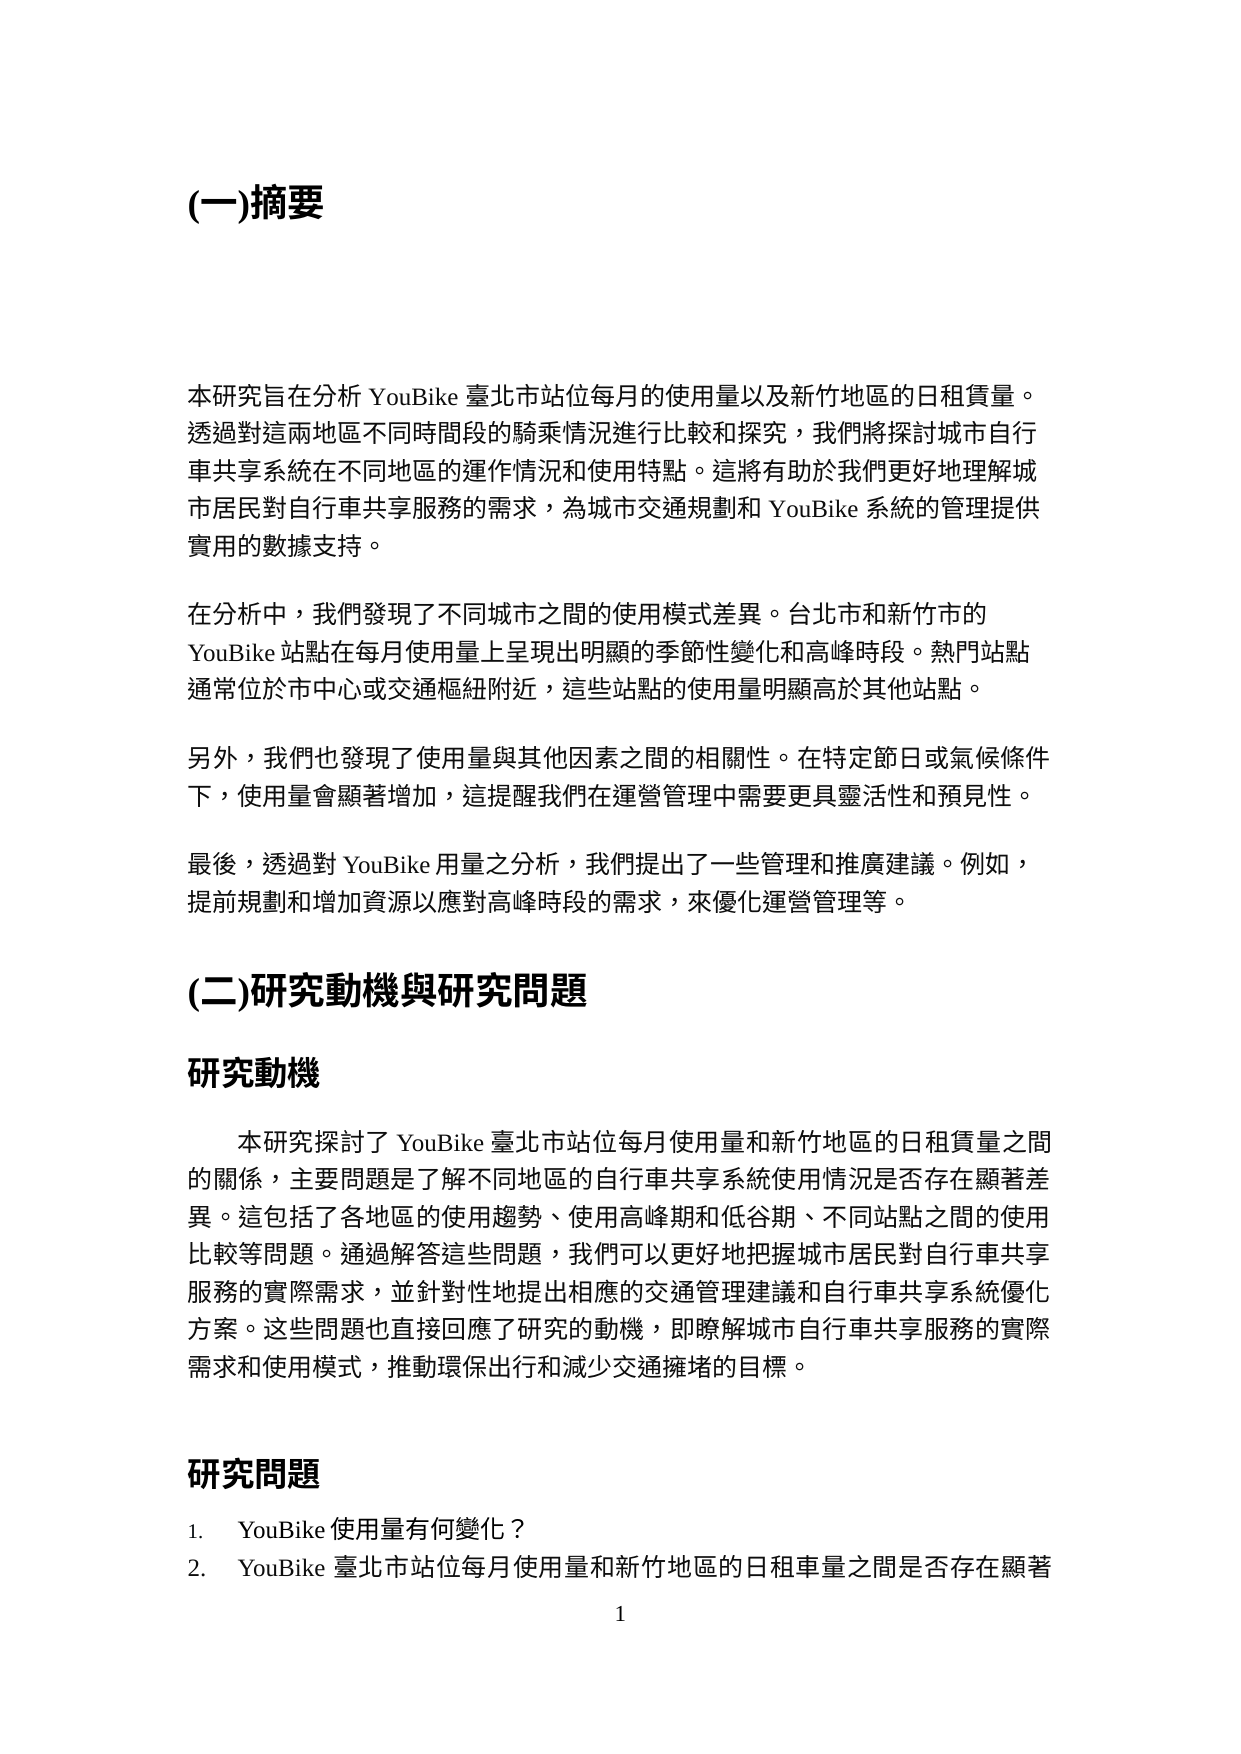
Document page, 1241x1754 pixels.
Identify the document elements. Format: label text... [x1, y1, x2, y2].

text 另外，我們也發現了使用量與其他因素之間的相關性。在特定節日或氣候條件下，使用量會顯著增加，這提醒我們在運營管理中需要更具靈活性和預見性。 [187, 738, 1053, 813]
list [187, 1547, 1053, 1584]
text (二)研究動機與研究問題 [187, 950, 1053, 1025]
text 本研究旨在分析 YouBike 臺北市站位每月的使用量以及新竹地區的日租賃量。透過對這兩地區不同時間段的騎乘情況進行比較和探究，我們將探討城市自行車共享系統在不同地區的運作情況和使用特點。這將有助於我們更好地理解城市居民對自行車共享服務的需求，為城市交通規劃和 YouBike 系統的管理提供實用的數據支持。 [187, 375, 1053, 563]
text 最後，透過對YouBike用量之分析，我們提出了一些管理和推廣建議。例如，提前規劃和增加資源以應對高峰時段的需求，來優化運營管理等。 [187, 844, 1053, 919]
text (一)摘要 [187, 163, 1053, 238]
text 研究問題 [187, 1434, 1053, 1509]
text 研究動機 [187, 1057, 1053, 1093]
text 本研究探討了YouBike臺北市站位每月使用量和新竹地區的日租賃量之間的關係，主要問題是了解不同地區的自行車共享系統使用情況是否存在顯著差異。這包括了各地區的使用趨勢、使用高峰期和低谷期、不同站點之間的使用比較等問題。通過解答這些問題，我們可以更好地把握城市居民對自行車共享服務的實際需求，並針對性地提出相應的交通管理建議和自行車共享系統優化方案。这些問題也直接回應了研究的動機，即瞭解城市自行車共享服務的實際需求和使用模式，推動環保出行和減少交通擁堵的目標。 [187, 1122, 1053, 1384]
list YouBike使用量有何變化？ [187, 1509, 1053, 1547]
text 在分析中，我們發現了不同城市之間的使用模式差異。台北市和新竹市的YouBike站點在每月使用量上呈現出明顯的季節性變化和高峰時段。熱門站點通常位於市中心或交通樞紐附近，這些站點的使用量明顯高於其他站點。 [187, 594, 1053, 707]
